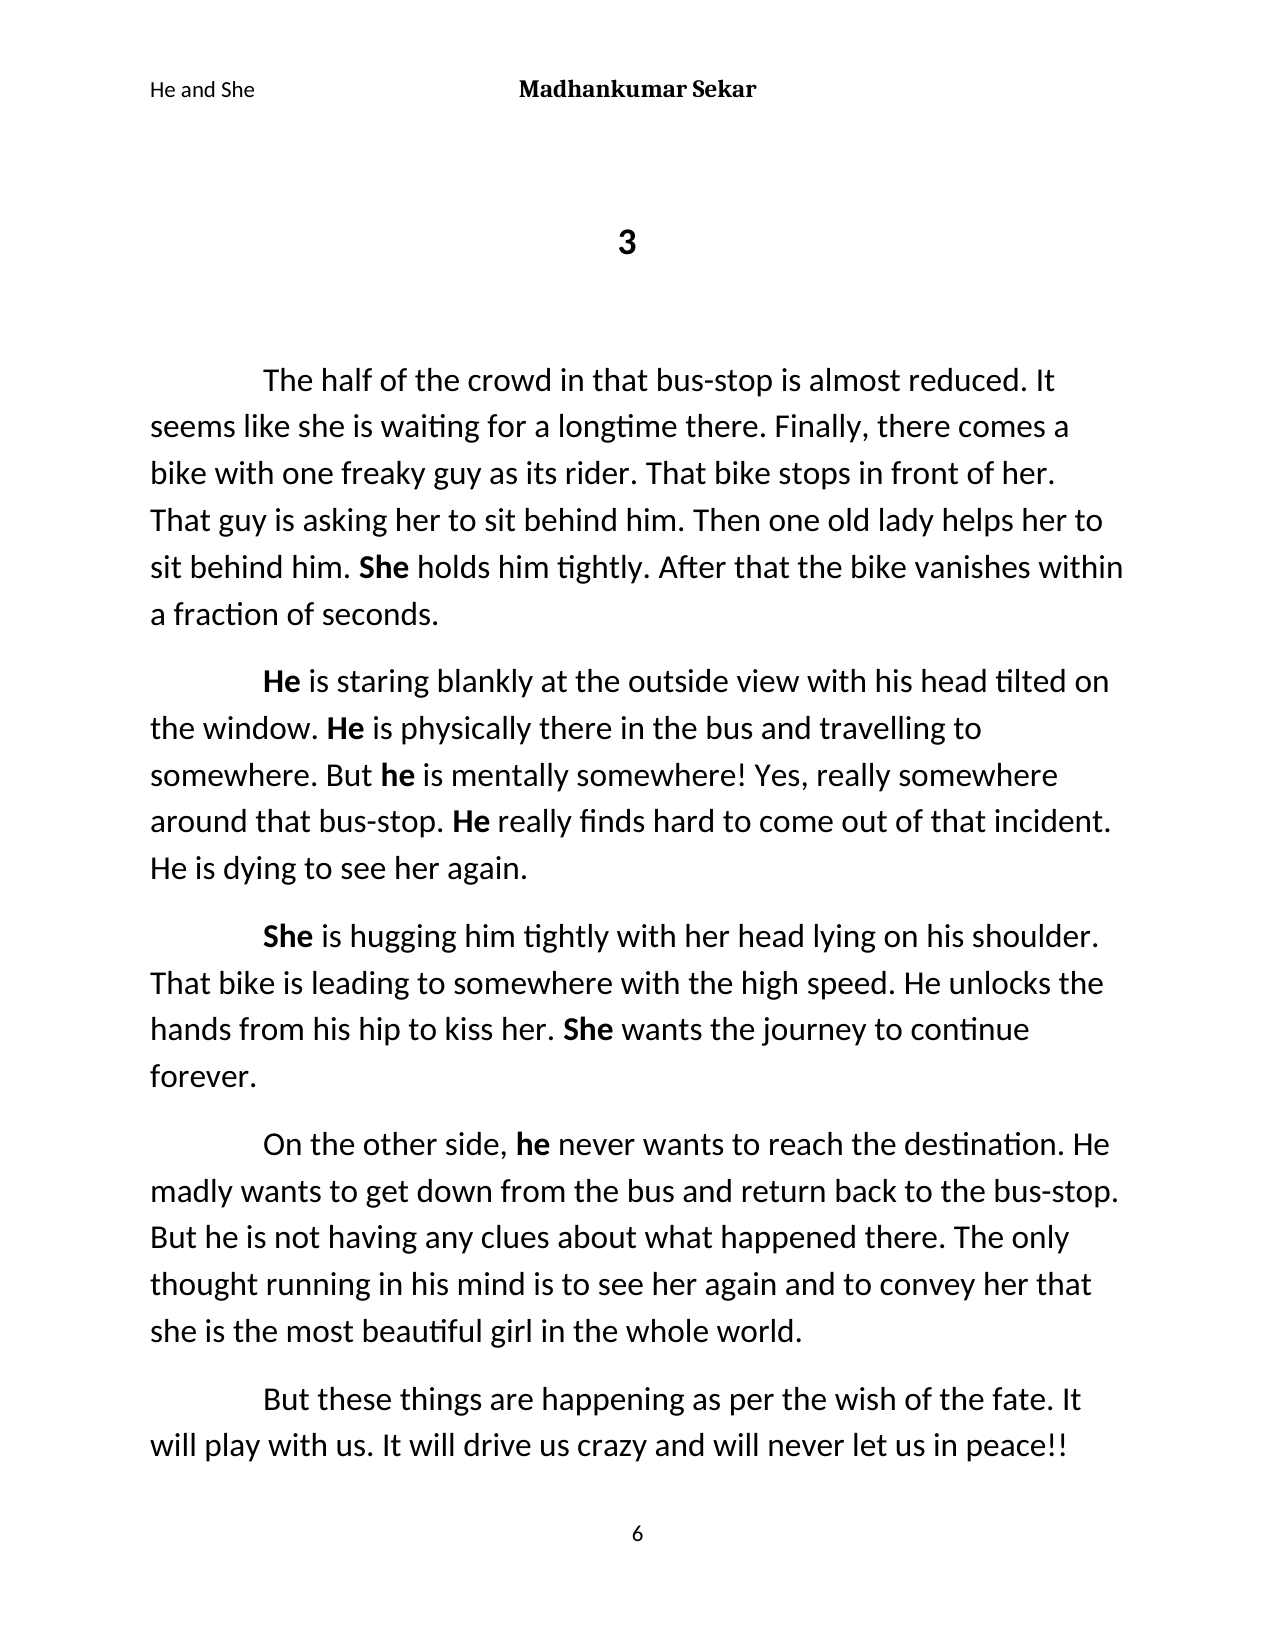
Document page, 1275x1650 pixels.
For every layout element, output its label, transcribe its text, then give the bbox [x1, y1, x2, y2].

text She is hugging him tightly with her head lying on his shoulder. That bike is leading to somewhere with the high speed. He unlocks the hands from his hip to kiss her. She wants the journey to continue forever. [150, 915, 1125, 1096]
text The half of the crowd in that bus-stop is almost reduced. It seems like she is waiting for a longtime there. Finally, there comes a bike with one freaky guy as its rider. That bike stops in front of her. That guy is asking her to sit behind him. Then one old lady helps her to sit behind him. She holds him tightly. After that the bike vanishes within a fraction of seconds. [150, 359, 1125, 633]
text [150, 1377, 1125, 1465]
text On the other side, he never wants to reach the destination. He madly wants to get down from the bus and return back to the bus-stop. But he is not having any clues about what happened there. The only thought running in his mind is to see her again and to convey her that she is the most beautiful girl in the whole world. [150, 1123, 1125, 1351]
text 3 [150, 218, 1125, 263]
text He is staring blankly at the outside view with his head tilted on the window. He is physically there in the bus and travelling to somewhere. But he is mentally somewhere! Yes, really somewhere around that bus-stop. He really finds hard to come out of that incident. He is dying to see her again. [150, 660, 1125, 888]
